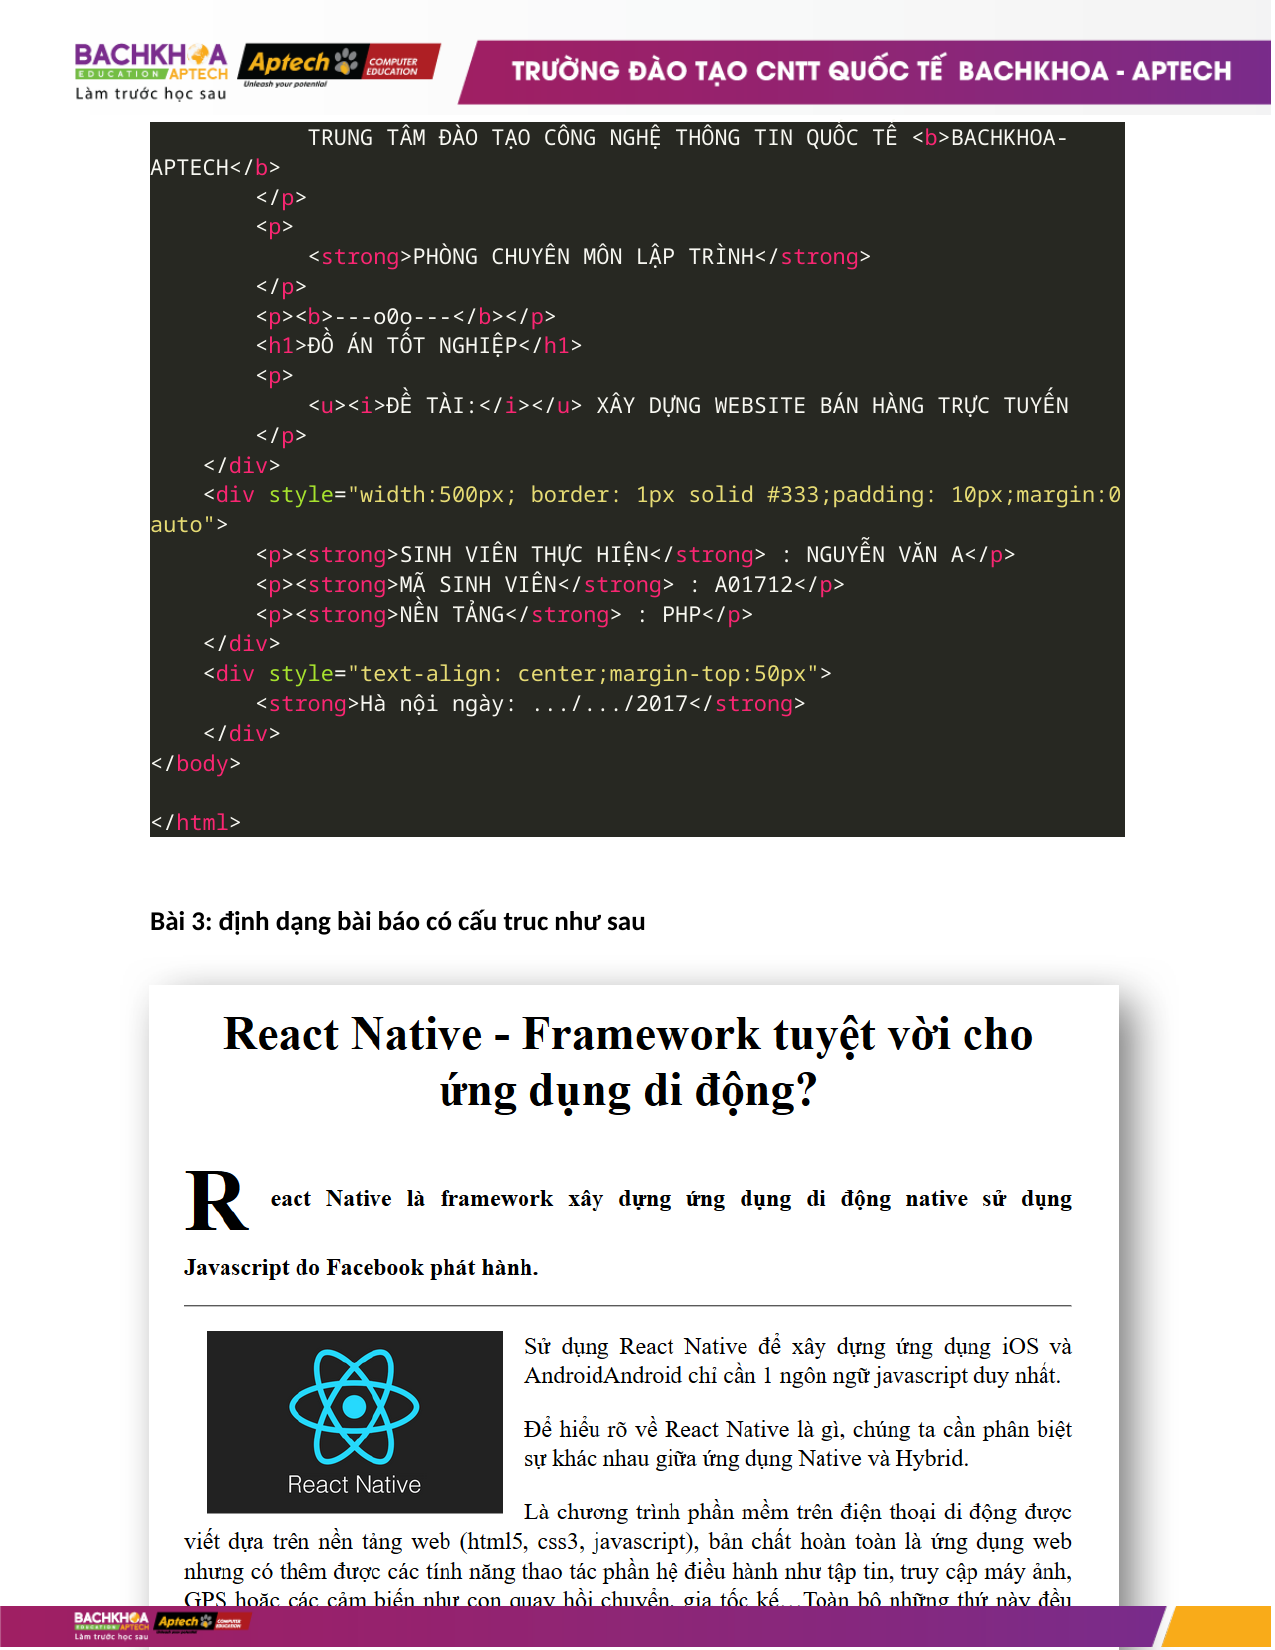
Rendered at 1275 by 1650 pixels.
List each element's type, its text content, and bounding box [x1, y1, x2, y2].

text <p><strong>SINH VIÊN THỰC HIỆN</strong> : NGUYỄN VĂN A</p> [150, 539, 1125, 569]
text </html> [150, 807, 1125, 837]
text <p><strong>NỀN TẢNG</strong> : PHP</p> [150, 598, 1125, 628]
text <div style="width:500px; border: 1px solid #333;padding: 10px;margin:0 auto"> [150, 479, 1125, 539]
text </p> [150, 420, 1125, 449]
text </div> [150, 628, 1125, 658]
text </p> [150, 271, 1125, 301]
text <strong>Hà nội ngày: .../.../2017</strong> [150, 688, 1125, 718]
text </div> [150, 718, 1125, 747]
text <p><b>---o0o---</b></p> [150, 301, 1125, 330]
text </p> [150, 181, 1125, 211]
text </body> [150, 747, 1125, 777]
text </div> [150, 449, 1125, 479]
text <u><i>ĐỀ TÀI:</i></u> XÂY DỰNG WEBSITE BÁN HÀNG TRỰC TUYẾN [150, 390, 1125, 420]
picture [0, 0, 1271, 115]
text Bài 3: định dạng bài báo có cấu truc như sau [150, 904, 1125, 937]
text <p> [150, 211, 1125, 241]
text <p><strong>MÃ SINH VIÊN</strong> : A01712</p> [150, 569, 1125, 598]
text <div style="text-align: center;margin-top:50px"> [150, 658, 1125, 688]
picture [0, 985, 1271, 1650]
text TRUNG TÂM ĐÀO TẠO CÔNG NGHỆ THÔNG TIN QUỐC TẾ <b>BACHKHOA-APTECH</b> [150, 122, 1125, 181]
text <strong>PHÒNG CHUYÊN MÔN LẬP TRÌNH</strong> [150, 241, 1125, 271]
text <h1>ĐỒ ÁN TỐT NGHIỆP</h1> [150, 330, 1125, 360]
text <p> [150, 360, 1125, 390]
